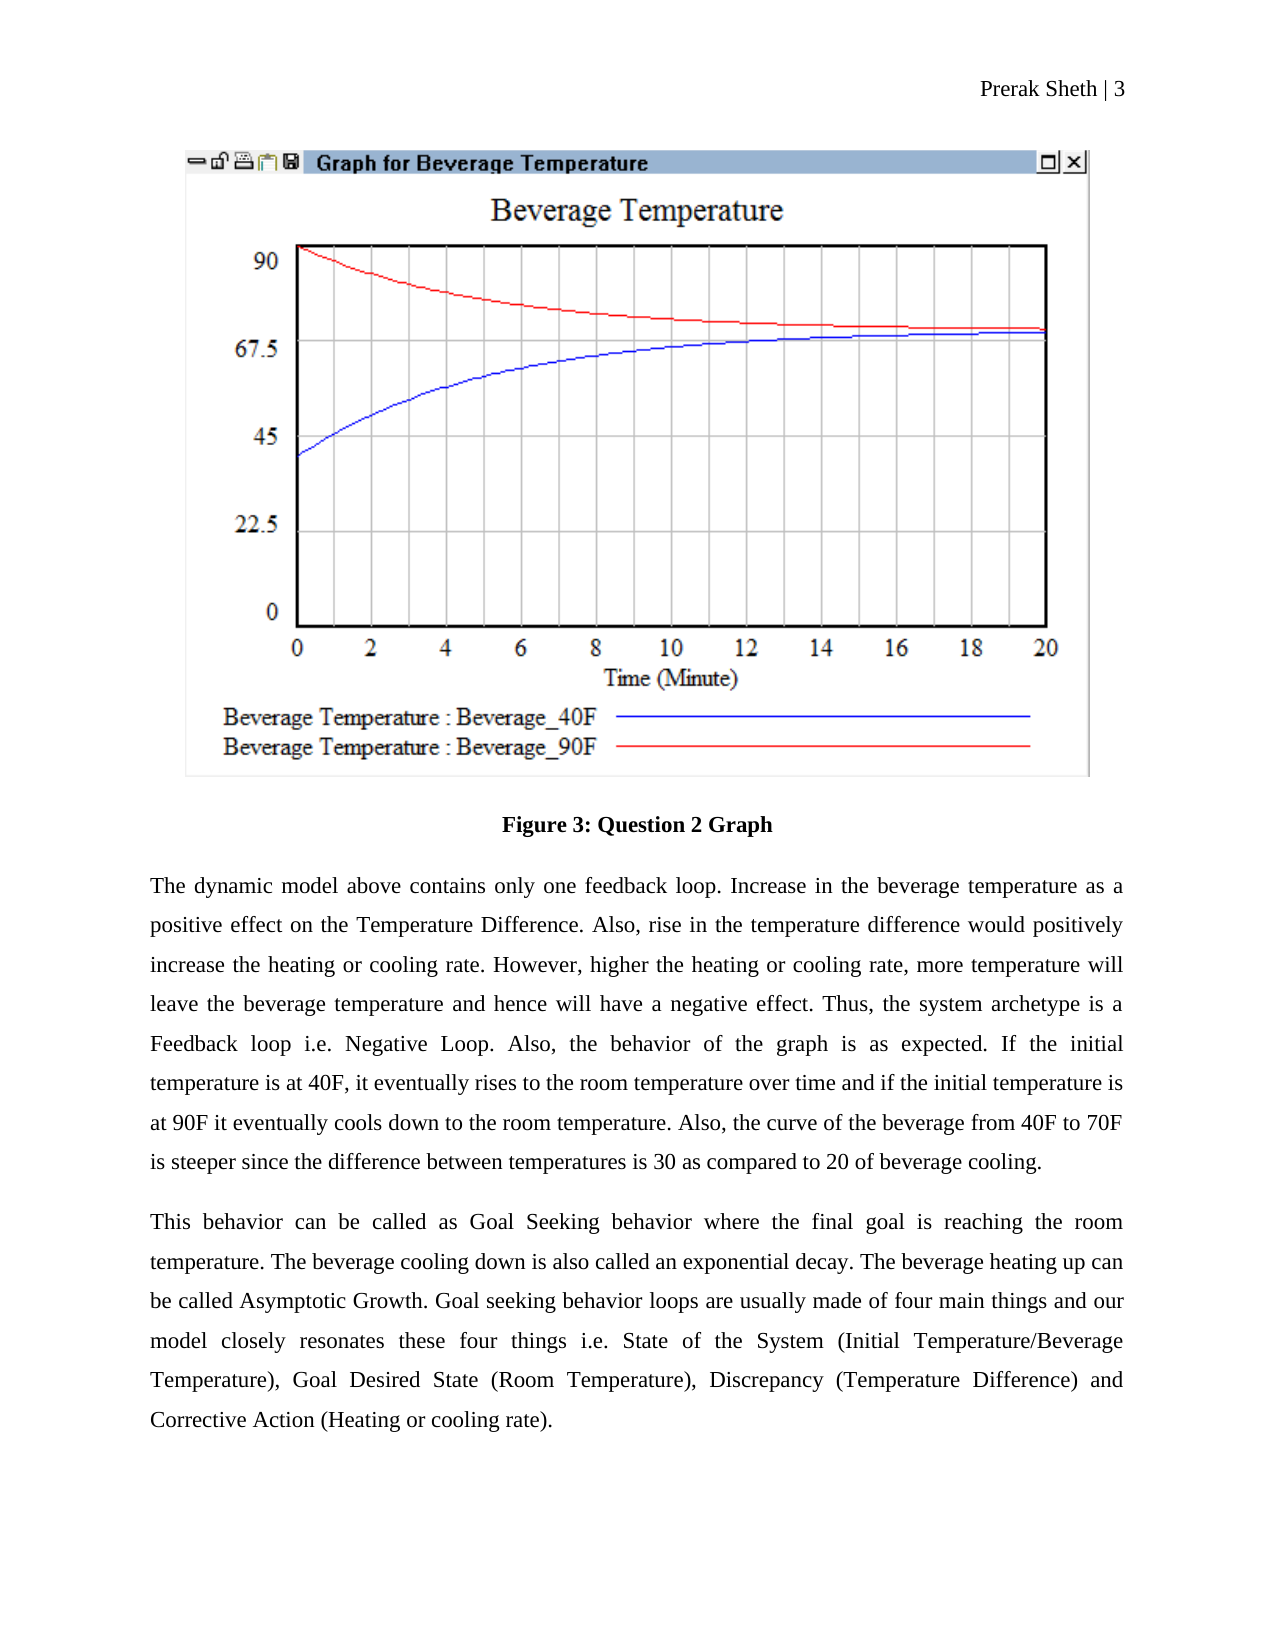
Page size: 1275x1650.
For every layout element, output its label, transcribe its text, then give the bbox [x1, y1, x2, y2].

text The dynamic model above contains only one feedback loop. Increase in the beverage temperature as a positive effect on the Temperature Difference. Also, rise in the temperature difference would positively increase the heating or cooling rate. However, higher the heating or cooling rate, more temperature will leave the beverage temperature and hence will have a negative effect. Thus, the system archetype is a Feedback loop i.e. Negative Loop. Also, the behavior of the graph is as expected. If the initial temperature is at 40F, it eventually rises to the room temperature over time and if the initial temperature is at 90F it eventually cools down to the room temperature. Also, the curve of the beverage from 40F to 70F is steeper since the difference between temperatures is 30 as compared to 20 of beverage cooling. [150, 872, 1125, 1174]
picture [185, 150, 1090, 777]
text This behavior can be called as Goal Seeking behavior where the final goal is reaching the room temperature. The beverage cooling down is also called an exponential decay. The beverage heating up can be called Asymptotic Growth. Goal seeking behavior loops are usually made of four main things and our model closely resonates these four things i.e. State of the System (Initial Temperature/Beverage Temperature), Goal Desired State (Room Temperature), Discrepancy (Temperature Difference) and Corrective Action (Heating or cooling rate). [150, 1208, 1125, 1432]
text Figure 3: Question 2 Graph [150, 811, 1125, 838]
